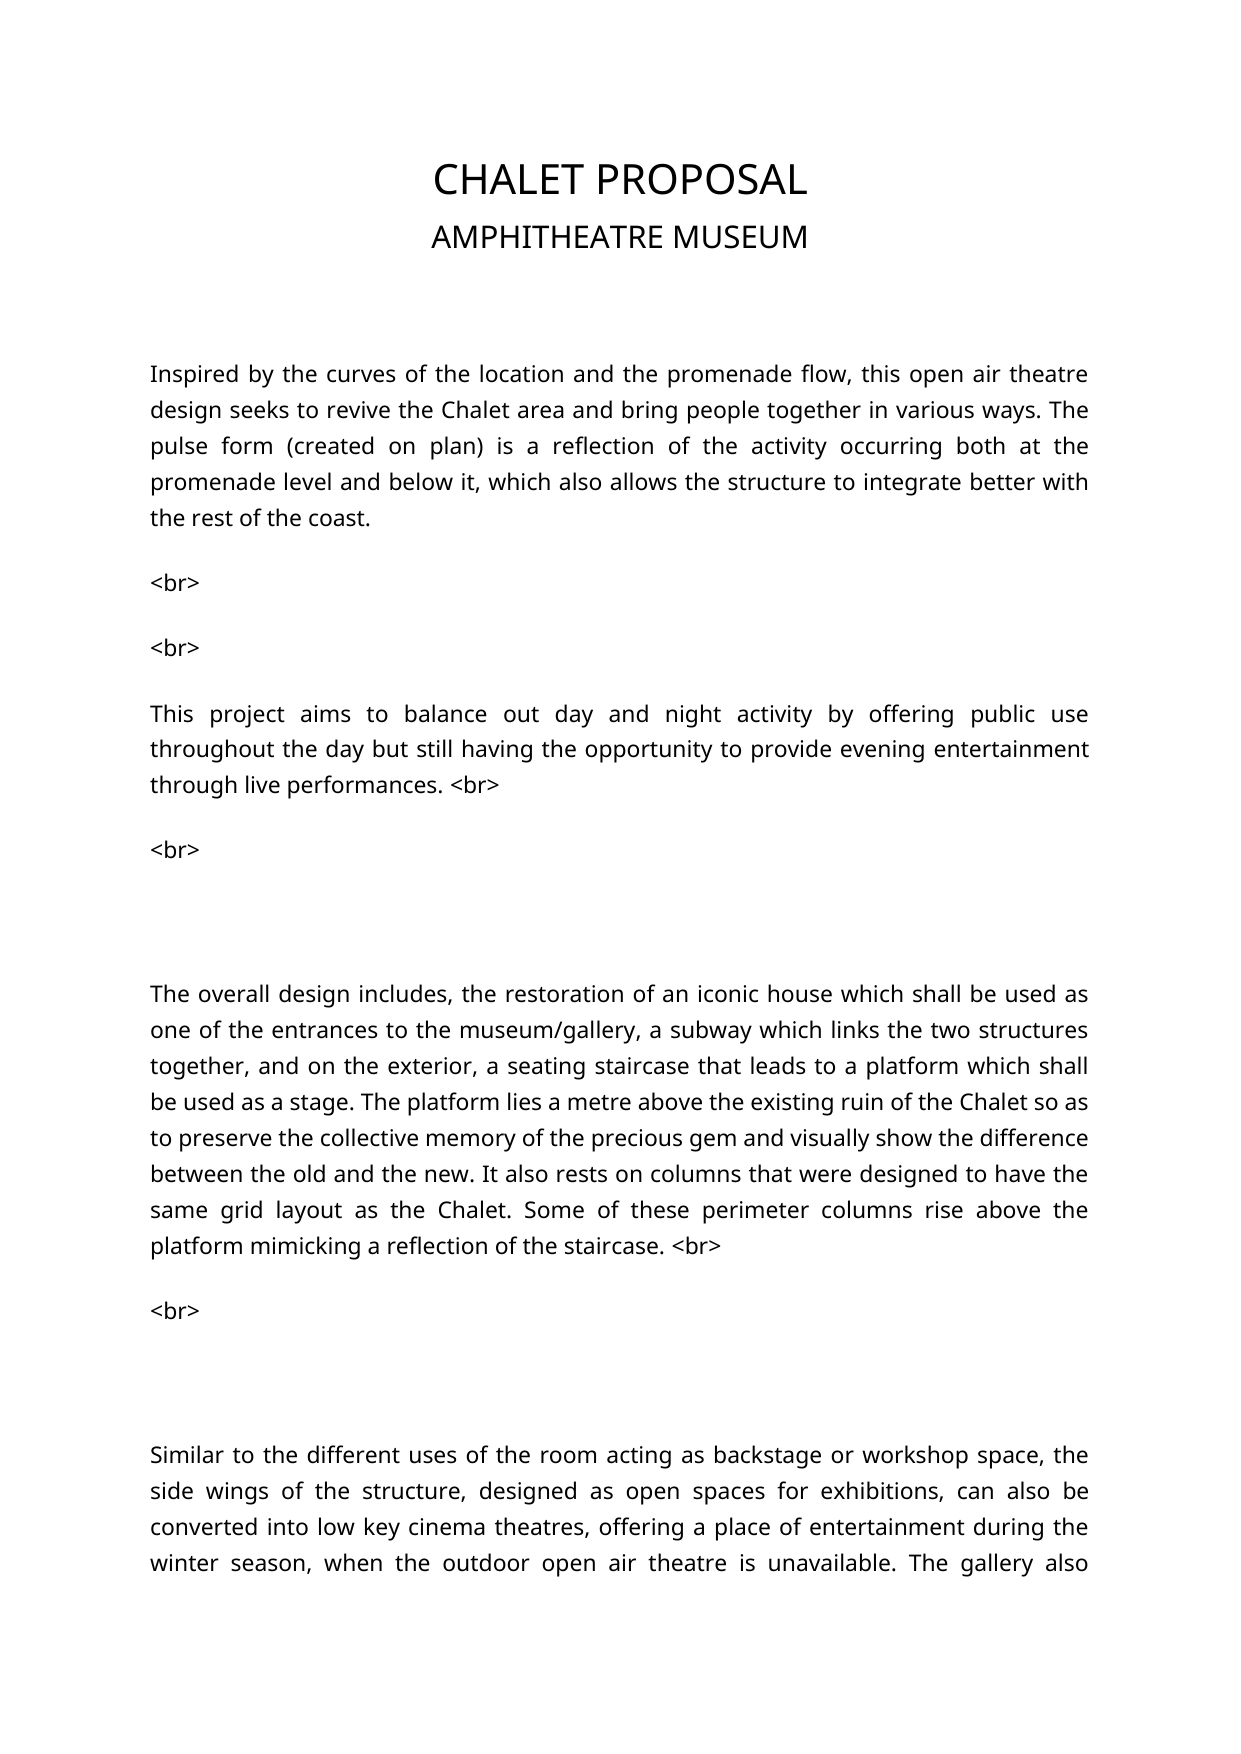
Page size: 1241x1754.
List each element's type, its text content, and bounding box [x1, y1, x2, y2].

text The overall design includes, the restoration of an iconic house which shall be used as one of the entrances to the museum/gallery, a subway which links the two structures together, and on the exterior, a seating staircase that leads to a platform which shall be used as a stage. The platform lies a metre above the existing ruin of the Chalet so as to preserve the collective memory of the precious gem and visually show the difference between the old and the new. It also rests on columns that were designed to have the same grid layout as the Chalet. Some of these perimeter columns rise above the platform mimicking a reflection of the staircase. <br> [150, 978, 1090, 1261]
text <br> [150, 834, 1090, 866]
text <br> [150, 1295, 1090, 1326]
text <br> [150, 567, 1090, 598]
text <br> [150, 632, 1090, 664]
text Inspired by the curves of the location and the promenade flow, this open air theatre design seeks to revive the Chalet area and bring people together in various ways. The pulse form (created on plan) is a reflection of the activity occurring both at the promenade level and below it, which also allows the structure to integrate better with the rest of the coast. [150, 358, 1090, 533]
text AMPHITHEATRE MUSEUM [150, 215, 1090, 258]
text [150, 1439, 1090, 1578]
text This project aims to balance out day and night activity by offering public use throughout the day but still having the opportunity to provide evening entertainment through live performances. <br> [150, 697, 1090, 801]
text CHALET PROPOSAL [150, 150, 1090, 207]
